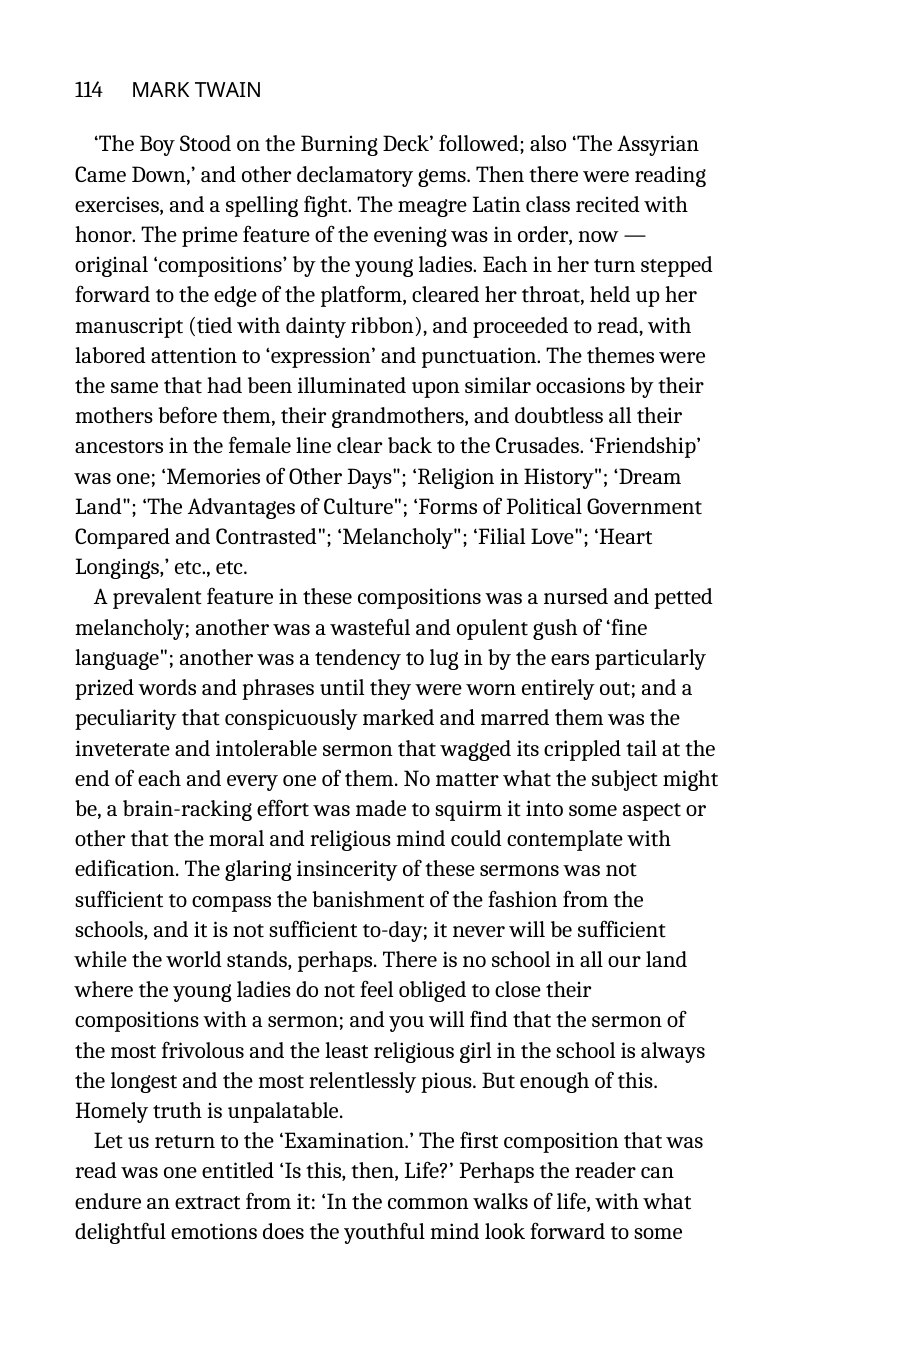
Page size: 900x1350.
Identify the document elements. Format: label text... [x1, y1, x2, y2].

text ‘The Boy Stood on the Burning Deck’ followed; also ‘The Assyrian Came Down,’ and other declamatory gems. Then there were reading exercises, and a spelling fight. The meagre Latin class recited with honor. The prime feature of the evening was in order, now — original ‘compositions’ by the young ladies. Each in her turn stepped forward to the edge of the platform, cleared her throat, held up her manuscript (tied with dainty ribbon), and proceeded to read, with labored attention to ‘expression’ and punctuation. The themes were the same that had been illuminated upon similar occasions by their mothers before them, their grandmothers, and doubtless all their ancestors in the female line clear back to the Crusades. ‘Friendship’ was one; ‘Memories of Other Days"; ‘Religion in History"; ‘Dream Land"; ‘The Advantages of Culture"; ‘Forms of Political Government Compared and Contrasted"; ‘Melancholy"; ‘Filial Love"; ‘Heart Longings,’ etc., etc. [75, 131, 720, 581]
text A prevalent feature in these compositions was a nursed and petted melancholy; another was a wasteful and opulent gush of ‘fine language"; another was a tendency to lug in by the ears particularly prized words and phrases until they were worn entirely out; and a peculiarity that conspicuously marked and marred them was the inveterate and intolerable sermon that wagged its crippled tail at the end of each and every one of them. No matter what the subject might be, a brain-racking effort was made to squirm it into some aspect or other that the moral and religious mind could contemplate with edification. The glaring insincerity of these sermons was not sufficient to compass the banishment of the fashion from the schools, and it is not sufficient to-day; it never will be sufficient while the world stands, perhaps. There is no school in all our land where the young ladies do not feel obliged to close their compositions with a sermon; and you will find that the sermon of the most frivolous and the least religious girl in the school is always the longest and the most relentlessly pious. But enough of this. Homely truth is unpalatable. [75, 584, 720, 1124]
